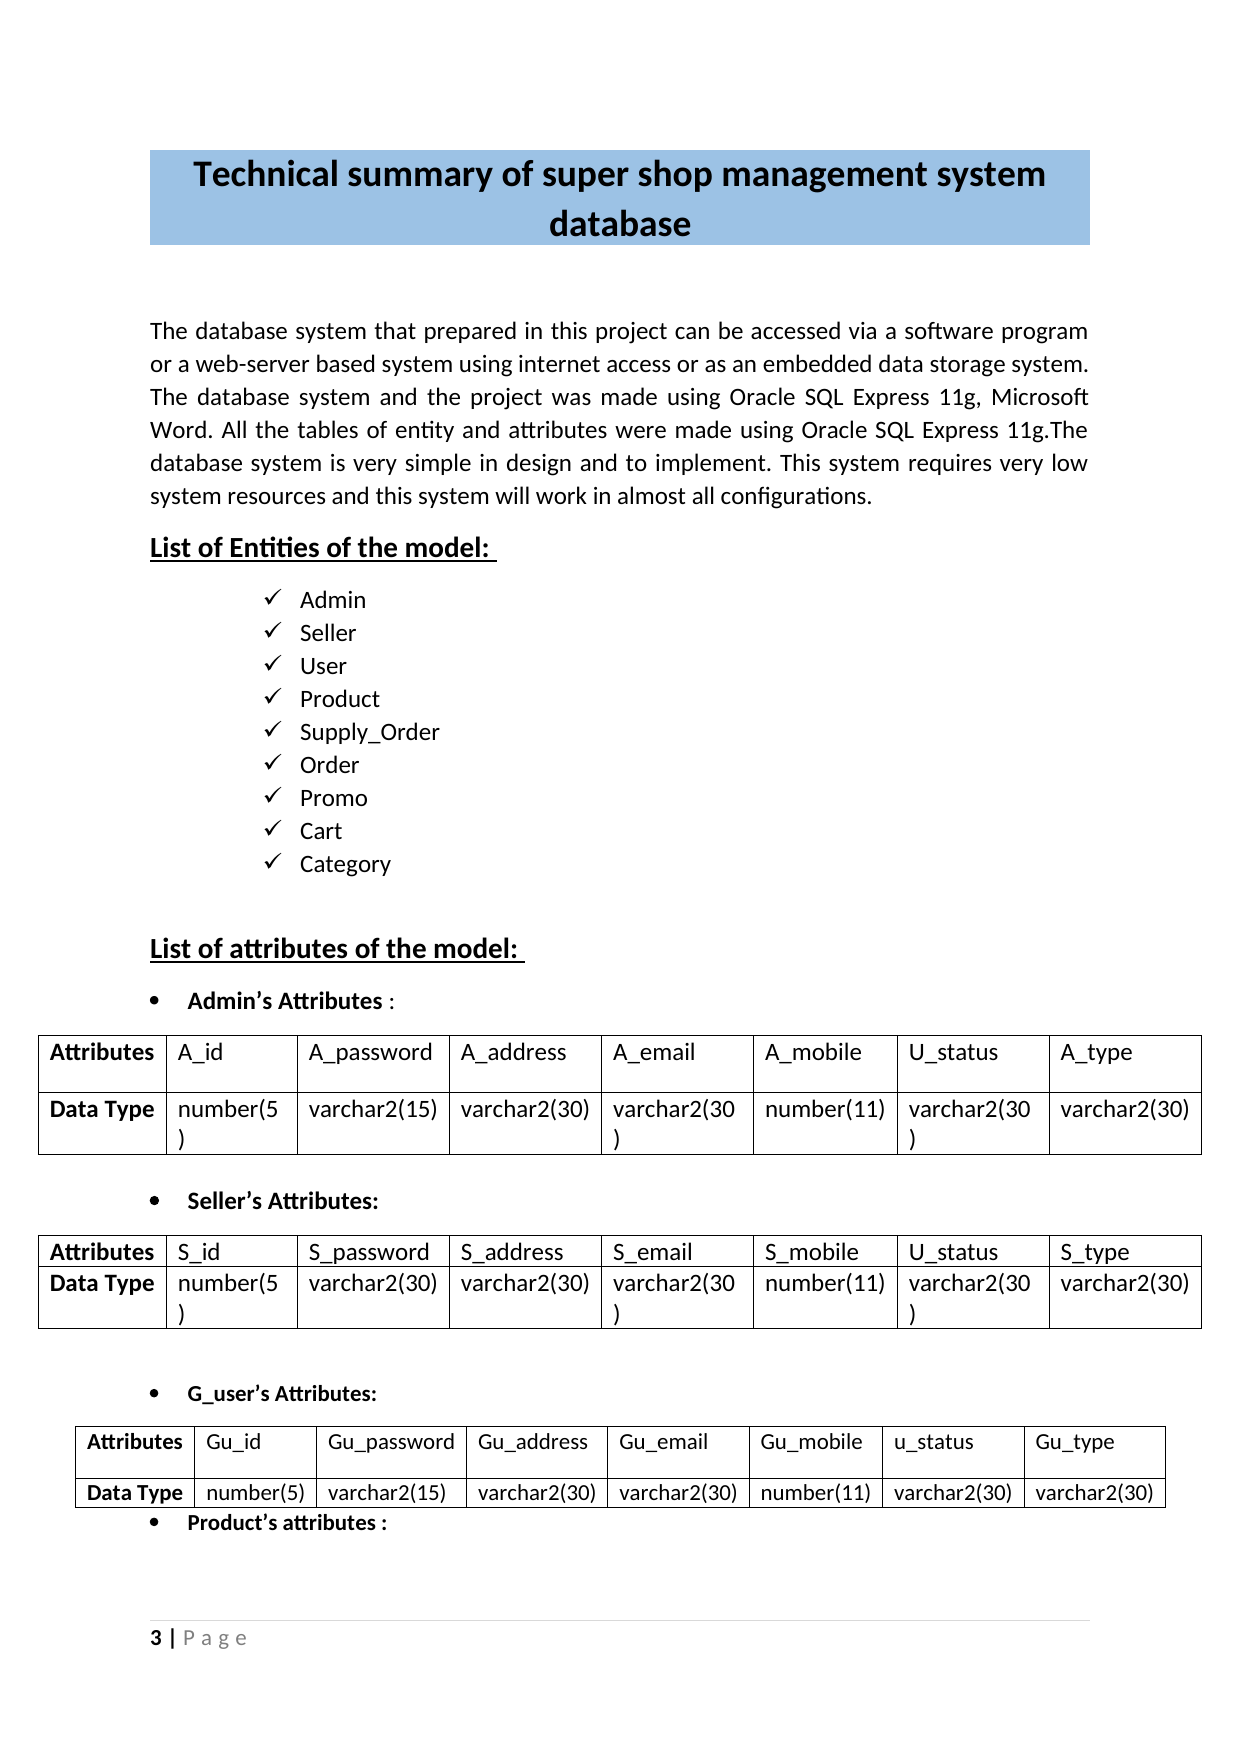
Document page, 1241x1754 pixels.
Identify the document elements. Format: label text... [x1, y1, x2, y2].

table_header Attributes [76, 1427, 194, 1477]
table_cell varchar2(30) [1050, 1093, 1201, 1154]
list Product [262, 683, 1090, 714]
table_header A_password [298, 1036, 449, 1092]
table_header S_mobile [754, 1236, 897, 1266]
table_header Gu_email [608, 1427, 749, 1477]
table_header A_address [450, 1036, 601, 1092]
list Cart [262, 815, 1090, 845]
table_cell Data Type [39, 1267, 166, 1328]
list Seller’s Attributes: [150, 1185, 1090, 1216]
table_cell varchar2(30) [602, 1267, 753, 1328]
table_cell varchar2(15) [317, 1479, 466, 1507]
table_cell number(11) [750, 1479, 882, 1507]
table_header S_email [602, 1236, 753, 1266]
table_cell Data Type [39, 1093, 166, 1154]
table_cell varchar2(30) [450, 1093, 601, 1154]
table_cell number(5) [195, 1479, 316, 1507]
table_header A_mobile [754, 1036, 897, 1092]
table_header S_id [167, 1236, 297, 1266]
table_header Attributes [39, 1036, 166, 1092]
table_header Gu_mobile [750, 1427, 882, 1477]
list Supply_Order [262, 716, 1090, 747]
list Admin [262, 584, 1090, 615]
table_header S_type [1050, 1236, 1201, 1266]
text The database system that prepared in this project can be accessed via a software program or a web-server based system using internet access or as an embedded data storage system. The database system and the project was made using Oracle SQL Express 11g, Microsoft Word. All the tables of entity and attributes were made using Oracle SQL Express 11g.The database system is very simple in design and to implement. This system requires very low system resources and this system will work in almost all configurations. [150, 315, 1090, 510]
table_cell varchar2(30) [898, 1093, 1049, 1154]
list Seller [262, 617, 1090, 648]
list Category [262, 848, 1090, 878]
text List of Entities of the model: [150, 529, 1090, 565]
table_cell varchar2(30) [1025, 1479, 1165, 1507]
table_header U_status [898, 1036, 1049, 1092]
table_header S_address [450, 1236, 601, 1266]
table_header Gu_address [467, 1427, 607, 1477]
table_cell varchar2(30) [608, 1479, 749, 1507]
table_header Gu_type [1025, 1427, 1165, 1477]
table_header A_type [1050, 1036, 1201, 1092]
table_cell varchar2(30) [1050, 1267, 1201, 1328]
list Order [262, 749, 1090, 779]
table_cell number(5) [167, 1267, 297, 1328]
table_header u_status [883, 1427, 1024, 1477]
list Admin’s Attributes : [150, 985, 1090, 1016]
list User [262, 650, 1090, 681]
table_header Gu_id [195, 1427, 316, 1477]
table_cell varchar2(30) [898, 1267, 1049, 1328]
table_cell varchar2(30) [450, 1267, 601, 1328]
table_header A_id [167, 1036, 297, 1092]
table_cell number(5) [167, 1093, 297, 1154]
list G_user’s Attributes: [150, 1379, 1090, 1407]
text Technical summary of super shop management system database [150, 150, 1090, 245]
table_header Attributes [39, 1236, 166, 1266]
table_cell varchar2(30) [467, 1479, 607, 1507]
table_header S_password [298, 1236, 449, 1266]
list Product’s attributes : [150, 1508, 1090, 1536]
table_cell varchar2(30) [883, 1479, 1024, 1507]
table_cell varchar2(30) [602, 1093, 753, 1154]
table_header U_status [898, 1236, 1049, 1266]
text List of attributes of the model: [150, 930, 1090, 966]
table_cell Data Type [76, 1479, 194, 1507]
list Promo [262, 782, 1090, 812]
table_header A_email [602, 1036, 753, 1092]
table_header Gu_password [317, 1427, 466, 1477]
table_cell varchar2(30) [298, 1267, 449, 1328]
table_cell number(11) [754, 1093, 897, 1154]
table_cell varchar2(15) [298, 1093, 449, 1154]
table_cell number(11) [754, 1267, 897, 1328]
